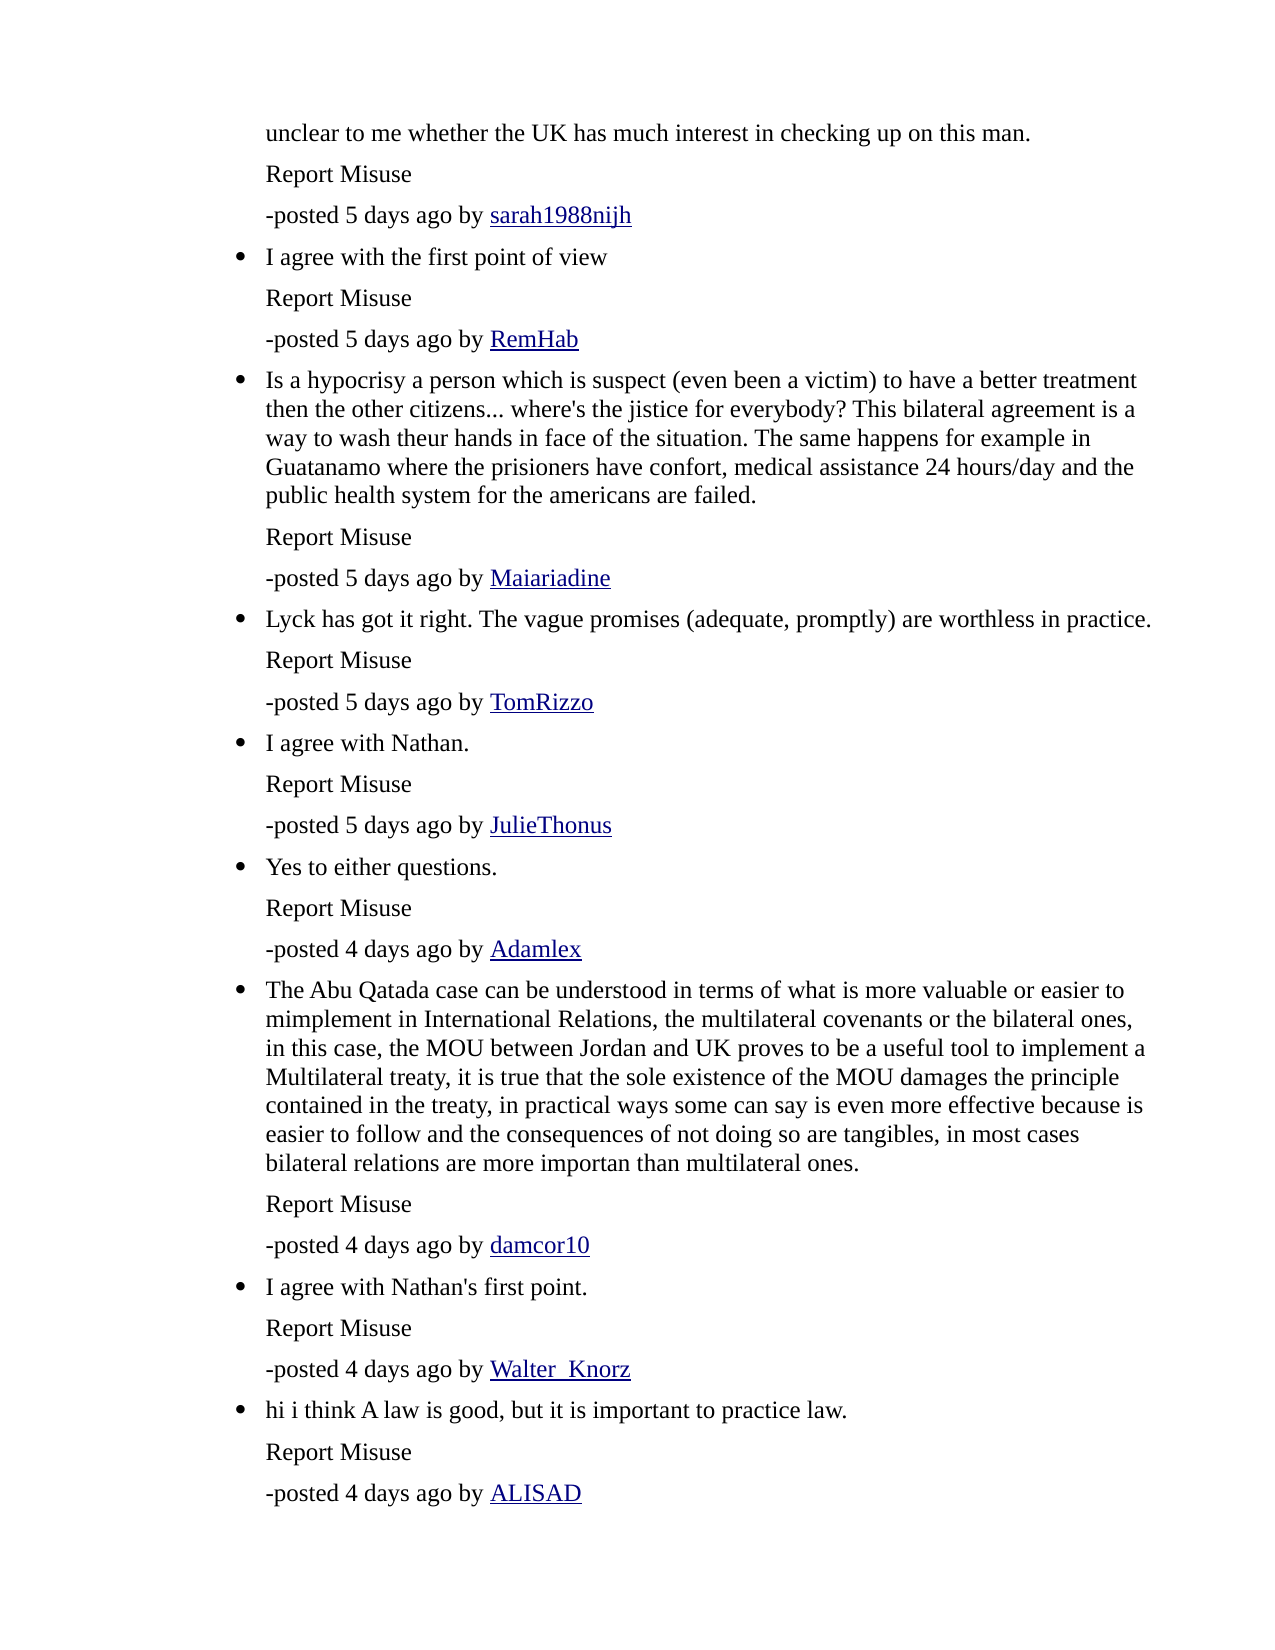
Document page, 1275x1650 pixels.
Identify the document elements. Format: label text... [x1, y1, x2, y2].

text Report Misuse [265, 893, 1157, 922]
text -posted 5 days ago by JulieThonus [265, 811, 1157, 839]
text Report Misuse [265, 522, 1157, 551]
list I agree with Nathan. [236, 728, 1157, 757]
text -posted 5 days ago by Maiariadine [265, 563, 1157, 592]
text Report Misuse [265, 1189, 1157, 1218]
text -posted 4 days ago by Adamlex [265, 934, 1157, 963]
list The Abu Qatada case can be understood in terms of what is more valuable or easier to mimplement in International Relations, the multilateral covenants or the bilateral ones, in this case, the MOU between Jordan and UK proves to be a useful tool to implement a Multilateral treaty, it is true that the sole existence of the MOU damages the principle contained in the treaty, in practical ways some can say is even more effective because is easier to follow and the consequences of not doing so are tangibles, in most cases bilateral relations are more importan than multilateral ones. [236, 976, 1157, 1177]
text Report Misuse [265, 1313, 1157, 1342]
text Report Misuse [265, 1437, 1157, 1466]
list Lyck has got it right. The vague promises (adequate, promptly) are worthless in practice. [236, 604, 1157, 633]
text -posted 4 days ago by Walter_Knorz [265, 1354, 1157, 1383]
text -posted 5 days ago by TomRizzo [265, 687, 1157, 716]
list Is a hypocrisy a person which is suspect (even been a victim) to have a better treatment then the other citizens... where's the jistice for everybody? This bilateral agreement is a way to wash theur hands in face of the situation. The same happens for example in Guatanamo where the prisioners have confort, medical assistance 24 hours/day and the public health system for the americans are failed. [236, 366, 1157, 509]
list Yes to either questions. [236, 852, 1157, 881]
text -posted 4 days ago by ALISAD [265, 1478, 1157, 1507]
text Report Misuse [265, 159, 1157, 188]
text -posted 5 days ago by RemHab [265, 324, 1157, 353]
text Report Misuse [265, 283, 1157, 312]
list I agree with the first point of view [236, 242, 1157, 271]
text Report Misuse [265, 769, 1157, 798]
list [236, 118, 1157, 147]
text -posted 5 days ago by sarah1988nijh [265, 201, 1157, 229]
text Report Misuse [265, 646, 1157, 674]
list hi i think A law is good, but it is important to practice law. [236, 1396, 1157, 1424]
text -posted 4 days ago by damcor10 [265, 1231, 1157, 1259]
list I agree with Nathan's first point. [236, 1272, 1157, 1301]
